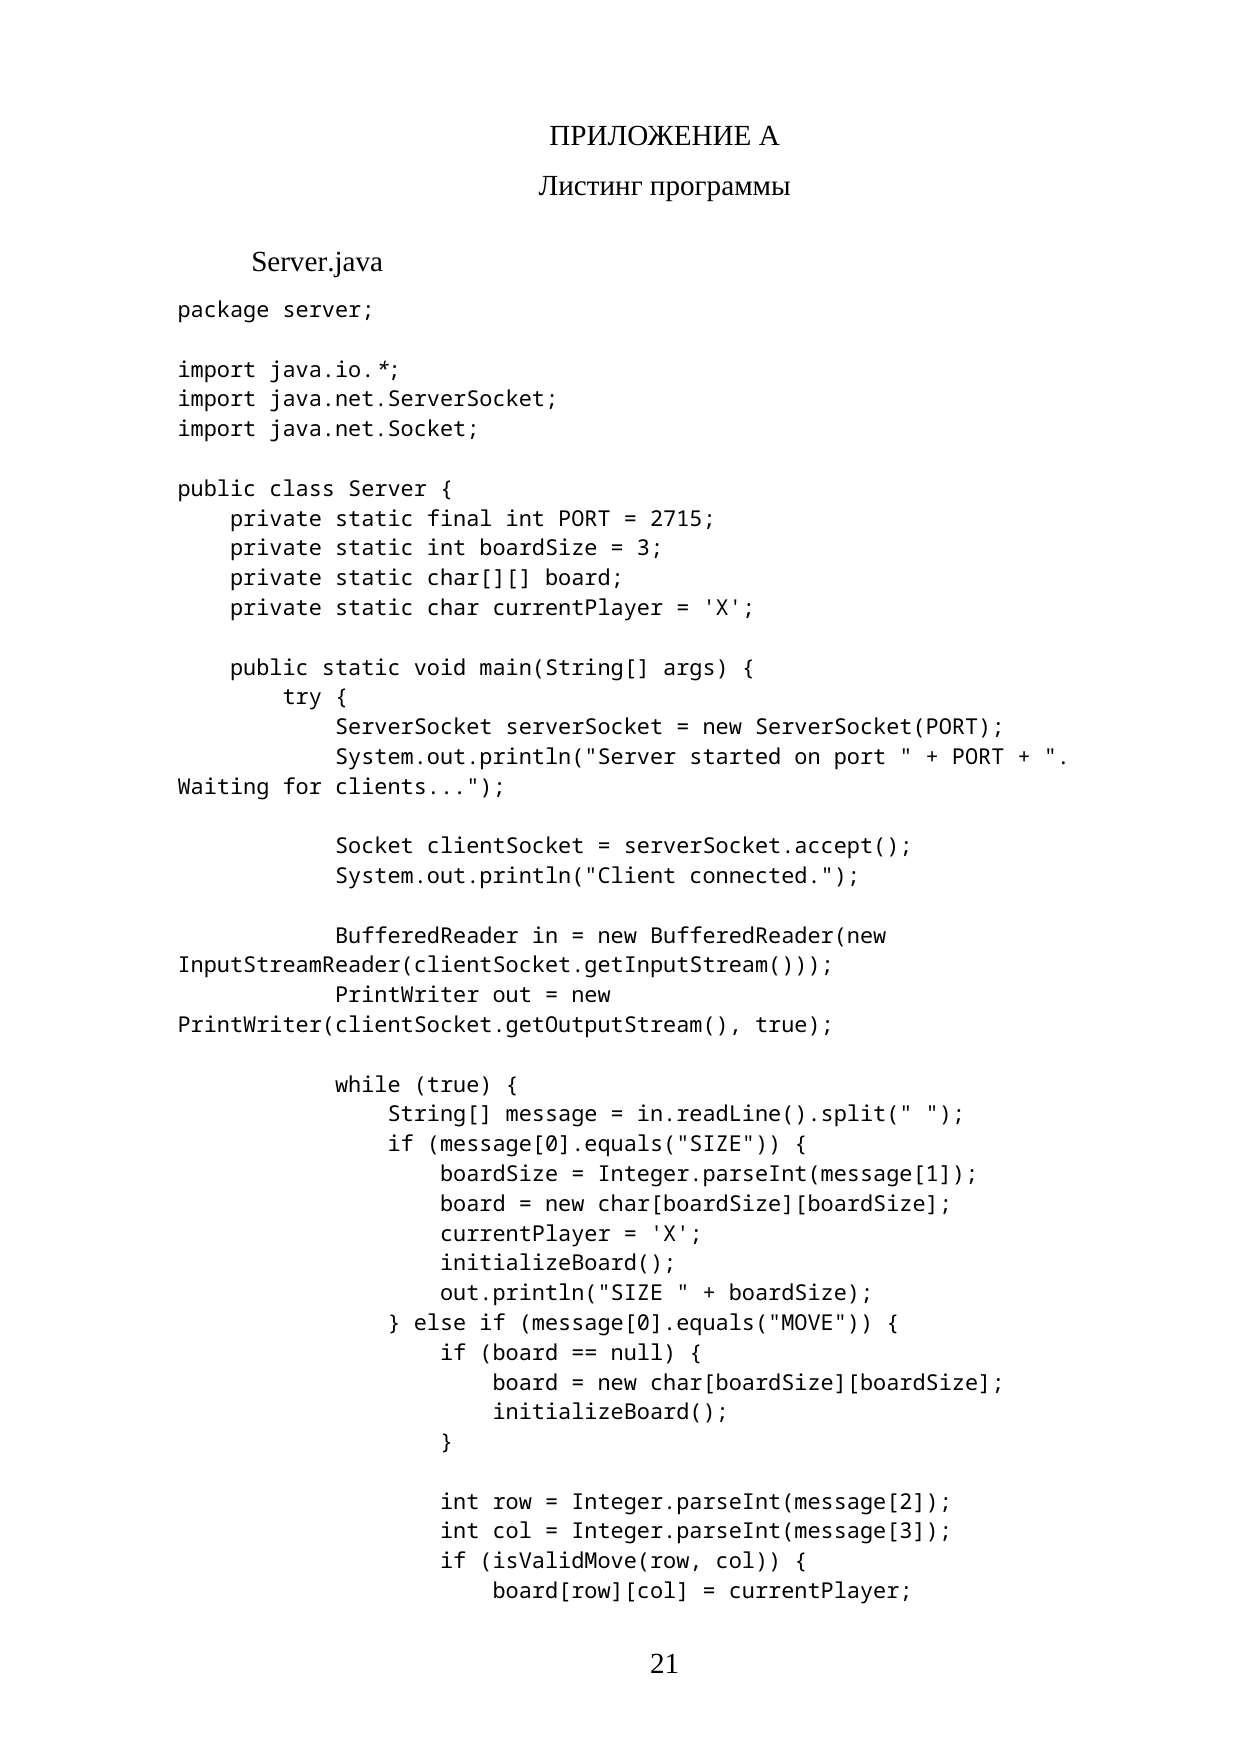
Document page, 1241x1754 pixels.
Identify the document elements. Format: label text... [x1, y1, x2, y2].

text import java.net.Socket; [177, 413, 1152, 443]
text Socket clientSocket = serverSocket.accept(); [177, 830, 1152, 860]
text Server.java [177, 244, 1152, 277]
text if (message[0].equals("SIZE")) { [177, 1128, 1152, 1158]
text initializeBoard(); [177, 1396, 1152, 1426]
text ServerSocket serverSocket = new ServerSocket(PORT); [177, 711, 1152, 741]
text import java.net.ServerSocket; [177, 383, 1152, 413]
text BufferedReader in = new BufferedReader(new InputStreamReader(clientSocket.getInputStream())); [177, 920, 1152, 979]
text import java.io.*; [177, 354, 1152, 383]
text int row = Integer.parseInt(message[2]); [177, 1486, 1152, 1516]
text private static final int PORT = 2715; [177, 503, 1152, 532]
text } else if (message[0].equals("MOVE")) { [177, 1307, 1152, 1337]
text } [177, 1426, 1152, 1456]
text public static void main(String[] args) { [177, 652, 1152, 681]
text currentPlayer = 'X'; [177, 1218, 1152, 1247]
text out.println("SIZE " + boardSize); [177, 1277, 1152, 1307]
text System.out.println("Client connected."); [177, 860, 1152, 890]
text board[row][col] = currentPlayer; [177, 1575, 1152, 1605]
text package server; [177, 294, 1152, 324]
list ПРИЛОЖЕНИЕ А Листинг программы [177, 118, 1152, 202]
text boardSize = Integer.parseInt(message[1]); [177, 1158, 1152, 1188]
text board = new char[boardSize][boardSize]; [177, 1188, 1152, 1218]
text String[] message = in.readLine().split(" "); [177, 1098, 1152, 1128]
text if (isValidMove(row, col)) { [177, 1545, 1152, 1575]
text private static char currentPlayer = 'X'; [177, 592, 1152, 622]
text initializeBoard(); [177, 1247, 1152, 1277]
text try { [177, 681, 1152, 711]
text public class Server { [177, 473, 1152, 503]
text PrintWriter out = new PrintWriter(clientSocket.getOutputStream(), true); [177, 979, 1152, 1039]
text while (true) { [177, 1069, 1152, 1098]
text int col = Integer.parseInt(message[3]); [177, 1516, 1152, 1545]
text private static int boardSize = 3; [177, 532, 1152, 562]
text board = new char[boardSize][boardSize]; [177, 1367, 1152, 1396]
text System.out.println("Server started on port " + PORT + ". Waiting for clients..."); [177, 741, 1152, 801]
text if (board == null) { [177, 1337, 1152, 1367]
text private static char[][] board; [177, 562, 1152, 592]
